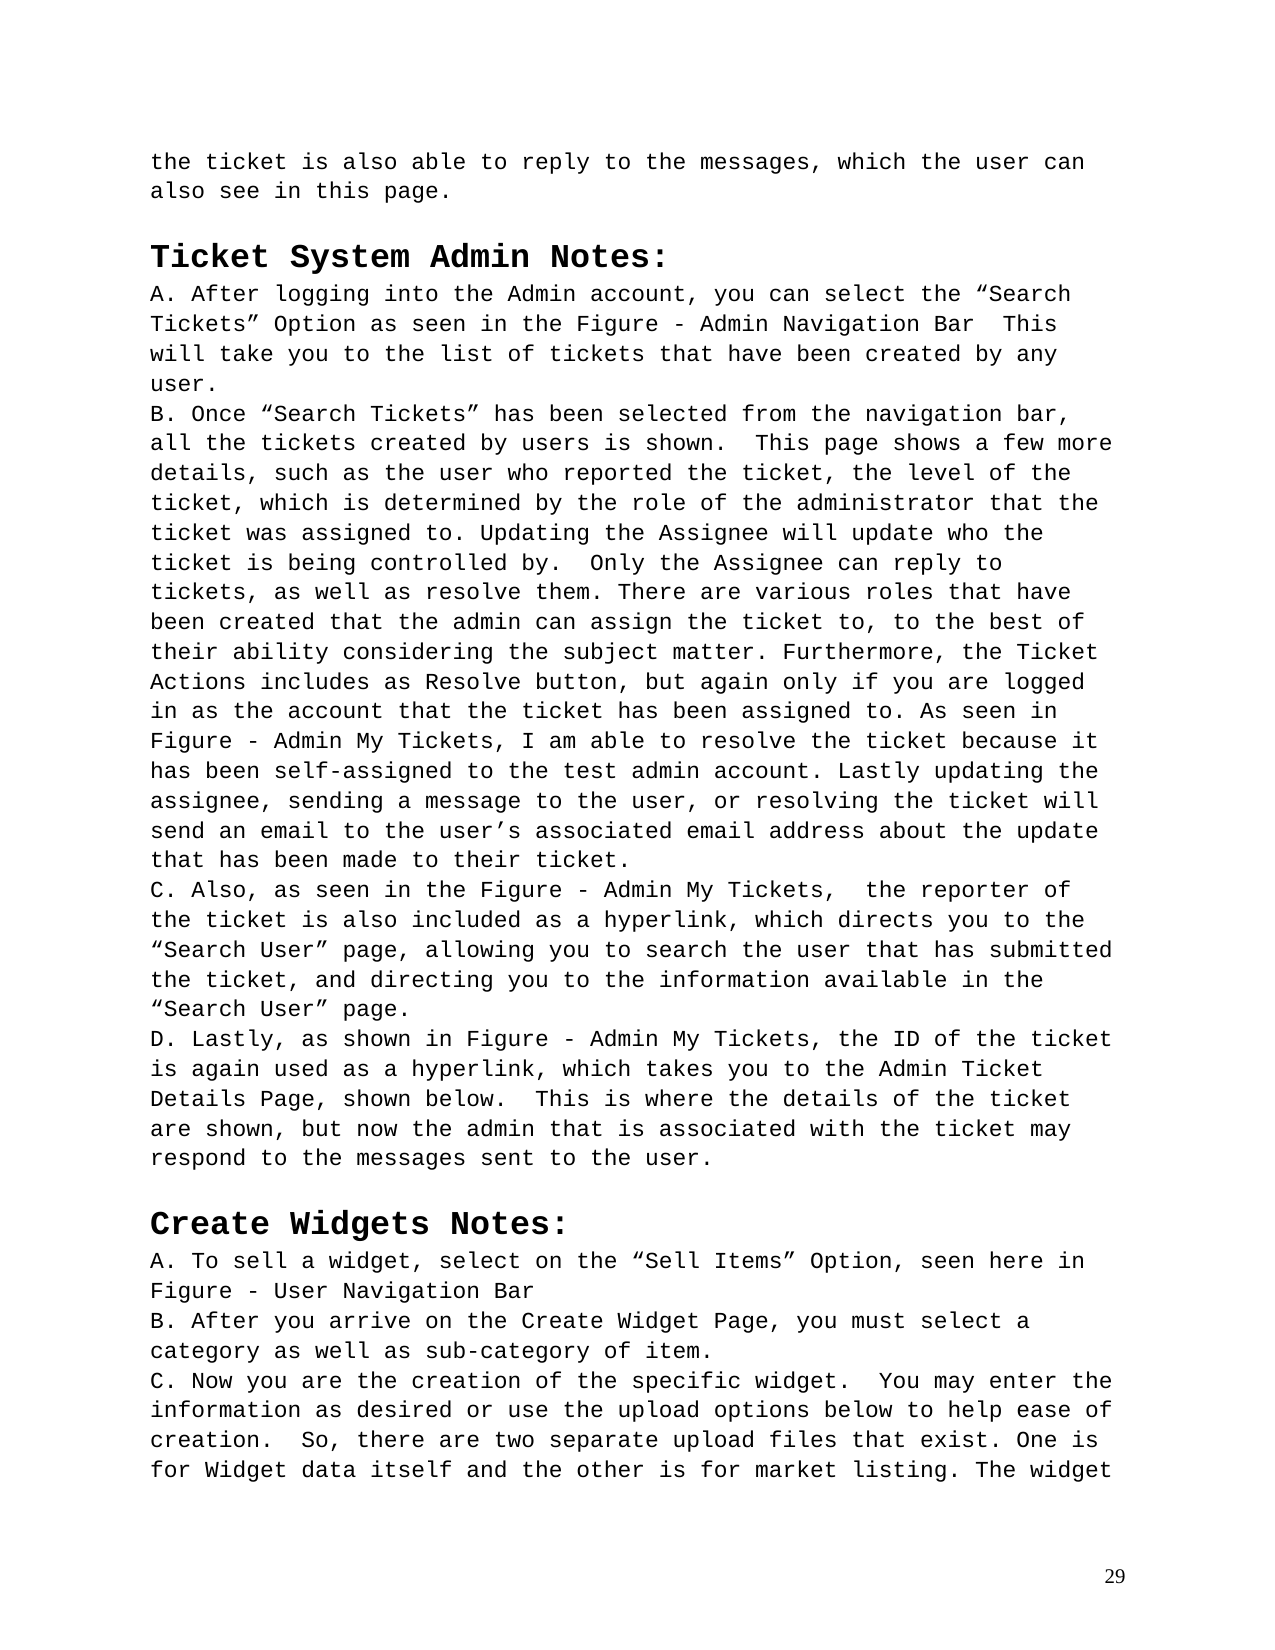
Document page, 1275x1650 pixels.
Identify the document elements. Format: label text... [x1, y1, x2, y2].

text D. Lastly, as shown in Figure - Admin My Tickets, the ID of the ticket is again used as a hyperlink, which takes you to the Admin Ticket Details Page, shown below. This is where the details of the ticket are shown, but now the admin that is associated with the ticket may respond to the messages sent to the user. [150, 1028, 1125, 1173]
text B. After you arrive on the Create Widget Page, you must select a category as well as sub-category of item. [150, 1309, 1125, 1365]
text B. Once “Search Tickets” has been selected from the navigation bar, all the tickets created by users is shown. This page shows a few more details, such as the user who reported the ticket, the level of the ticket, which is determined by the role of the administrator that the ticket was assigned to. Updating the Assignee will update who the ticket is being controlled by. Only the Assignee can reply to tickets, as well as resolve them. There are various roles that have been created that the admin can assign the ticket to, to the best of their ability considering the subject matter. Furthermore, the Ticket Actions includes as Resolve button, but again only if you are logged in as the account that the ticket has been assigned to. As seen in Figure - Admin My Tickets, I am able to resolve the ticket because it has been self-assigned to the test admin account. Lastly updating the assignee, sending a message to the user, or resolving the ticket will send an email to the user’s associated email address about the update that has been made to their ticket. [150, 402, 1125, 875]
text A. After logging into the Admin account, you can select the “Search Tickets” Option as seen in the Figure - Admin Navigation Bar This will take you to the list of tickets that have been created by any user. [150, 283, 1125, 398]
text A. To sell a widget, select on the “Sell Items” Option, seen here in Figure - User Navigation Bar [150, 1250, 1125, 1306]
text Ticket System Admin Notes: [150, 239, 1125, 277]
text C. Also, as seen in the Figure - Admin My Tickets, the reporter of the ticket is also included as a hyperlink, which directs you to the “Search User” page, allowing you to search the user that has submitted the ticket, and directing you to the information available in the “Search User” page. [150, 879, 1125, 1024]
text Create Widgets Notes: [150, 1206, 1125, 1244]
